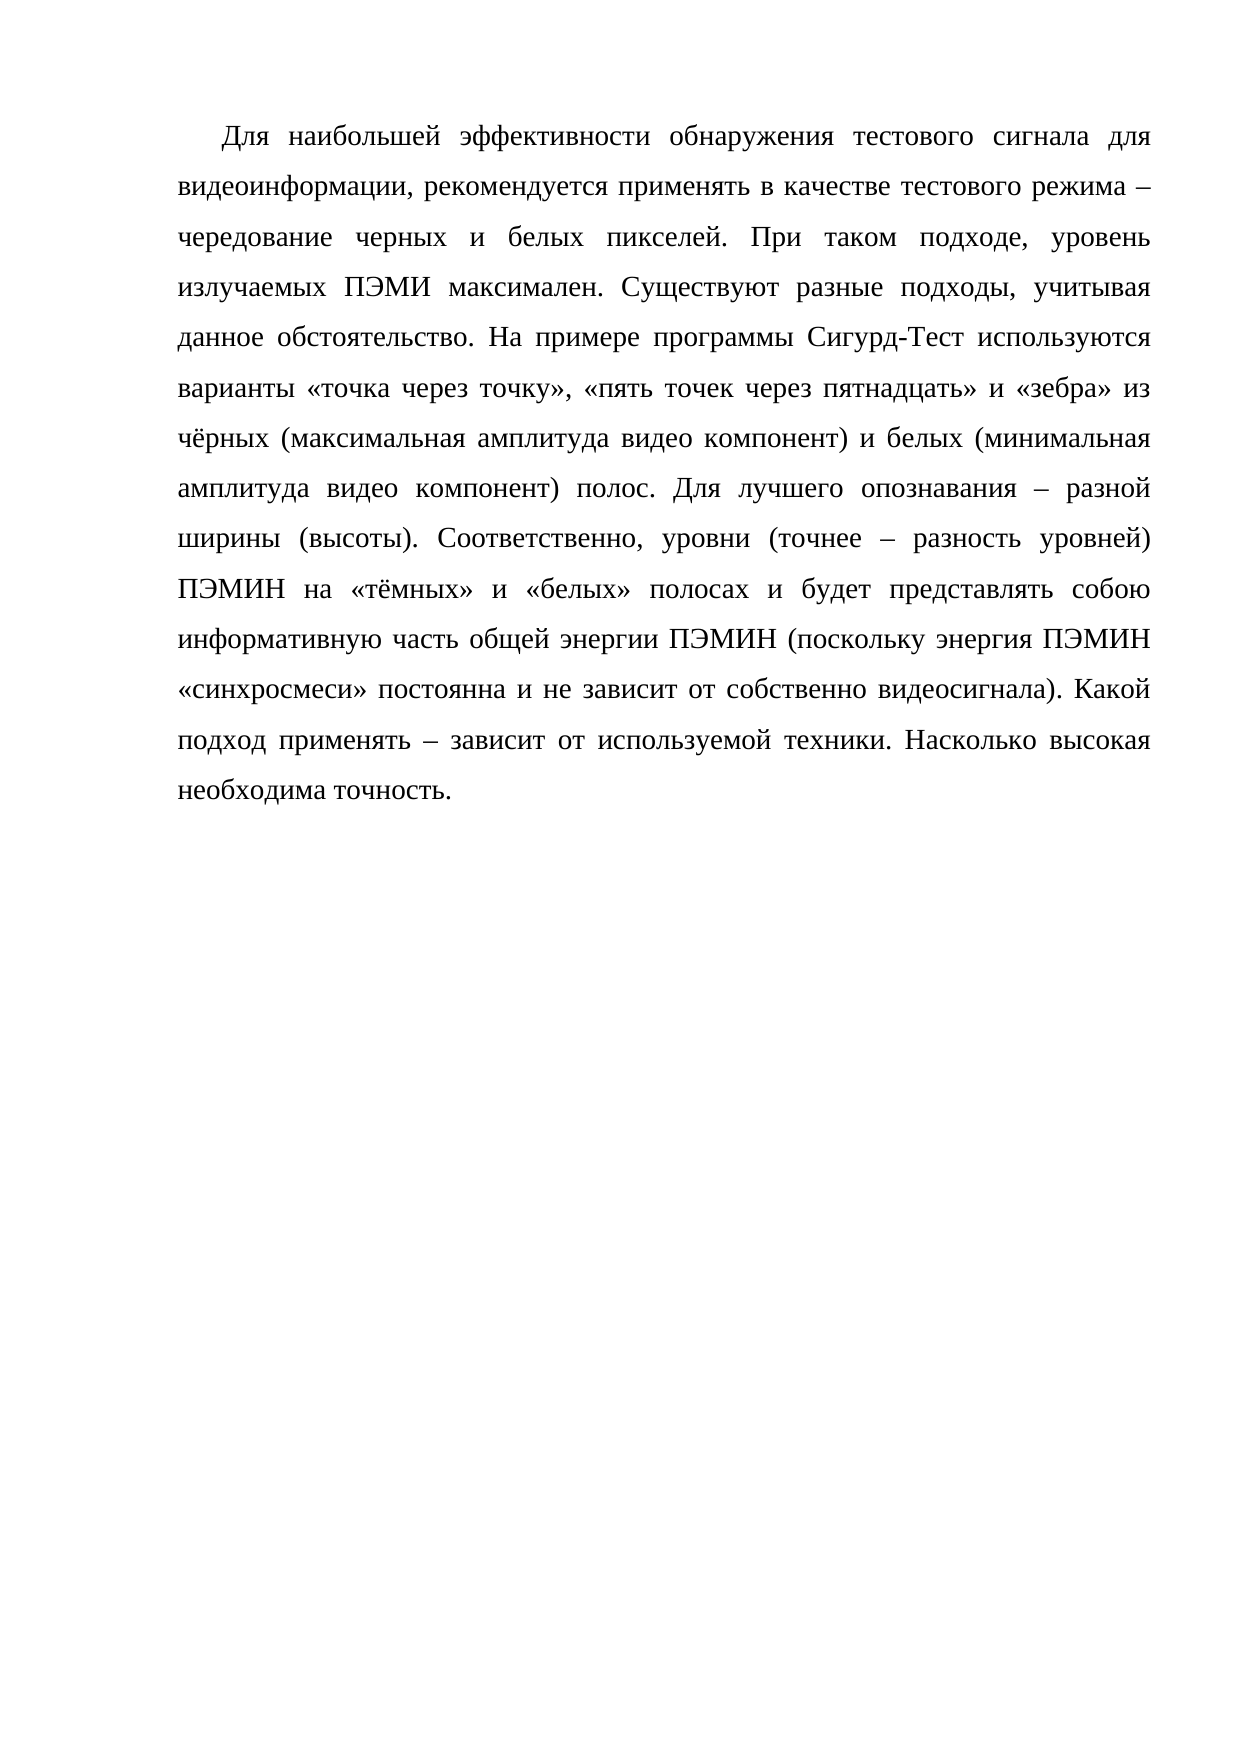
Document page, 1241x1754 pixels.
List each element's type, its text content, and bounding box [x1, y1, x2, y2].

text Для наибольшей эффективности обнаружения тестового сигнала для видеоинформации, рекомендуется применять в качестве тестового режима – чередование черных и белых пикселей. При таком подходе, уровень излучаемых ПЭМИ максимален. Существуют разные подходы, учитывая данное обстоятельство. На примере программы Сигурд-Тест используются варианты «точка через точку», «пять точек через пятнадцать» и «зебра» из чёрных (максимальная амплитуда видео компонент) и белых (минимальная амплитуда видео компонент) полос. Для лучшего опознавания – разной ширины (высоты). Соответственно, уровни (точнее – разность уровней) ПЭМИН на «тёмных» и «белых» полосах и будет представлять собою информативную часть общей энергии ПЭМИН (поскольку энергия ПЭМИН «синхросмеси» постоянна и не зависит от собственно видеосигнала). Какой подход применять – зависит от используемой техники. Насколько высокая необходима точность. [177, 118, 1152, 806]
